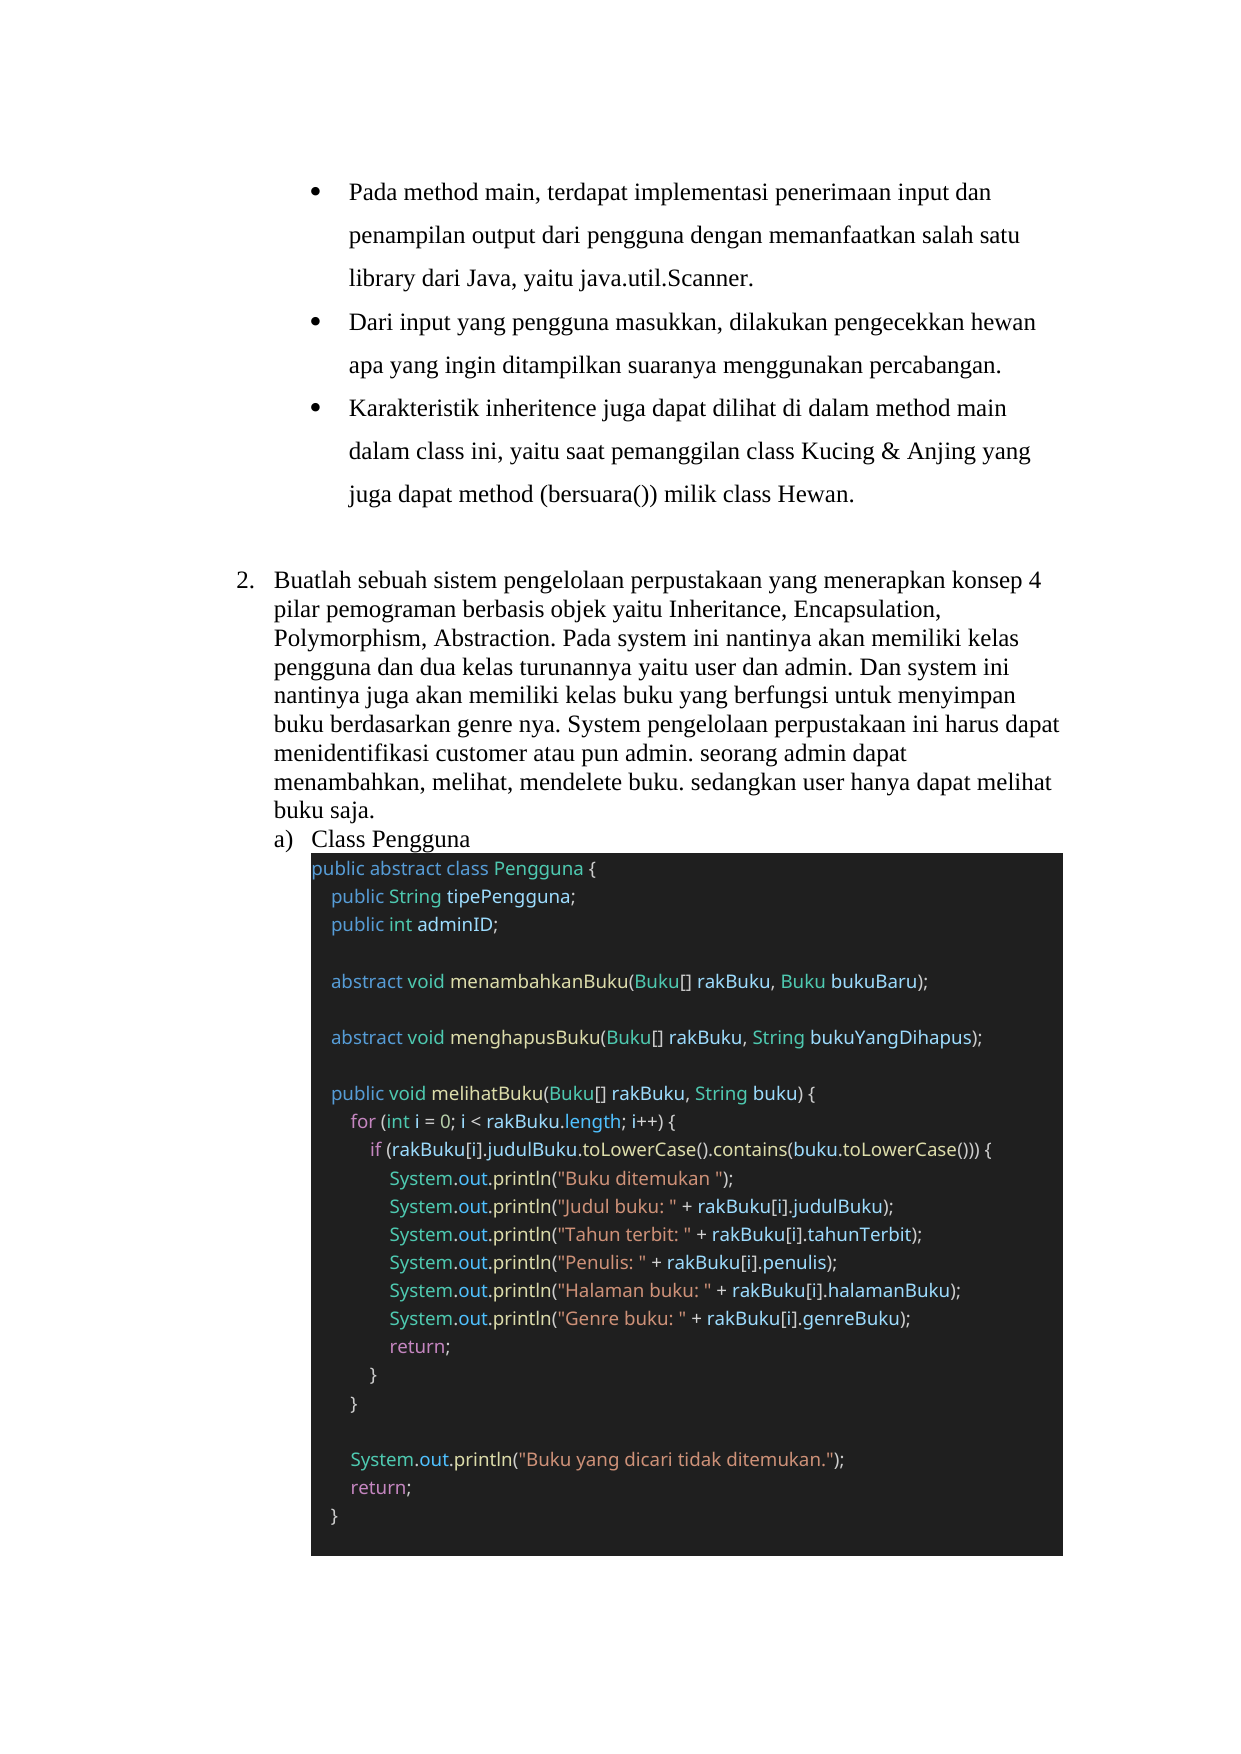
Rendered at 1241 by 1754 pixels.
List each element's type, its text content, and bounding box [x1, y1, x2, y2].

list Dari input yang pengguna masukkan, dilakukan pengecekkan hewan apa yang ingin ditampilkan suaranya menggunakan percabangan. [311, 307, 1063, 378]
text System.out.println("Buku ditemukan "); [311, 1162, 1063, 1190]
list Karakteristik inheritence juga dapat dilihat di dalam method main dalam class ini, yaitu saat pemanggilan class Kucing & Anjing yang juga dapat method (bersuara()) milik class Hewan. [311, 393, 1063, 508]
list Pada method main, terdapat implementasi penerimaan input dan penampilan output dari pengguna dengan memanfaatkan salah satu library dari Java, yaitu java.util.Scanner. [311, 177, 1063, 292]
text public String tipePengguna; [311, 881, 1063, 909]
text System.out.println("Halaman buku: " + rakBuku[i].halamanBuku); [311, 1275, 1063, 1303]
text public void melihatBuku(Buku[] rakBuku, String buku) { [311, 1078, 1063, 1106]
text abstract void menambahkanBuku(Buku[] rakBuku, Buku bukuBaru); [311, 965, 1063, 993]
text System.out.println("Buku yang dicari tidak ditemukan."); [311, 1443, 1063, 1472]
text } [311, 1387, 1063, 1415]
text public abstract class Pengguna { [311, 853, 1063, 881]
text return; [311, 1472, 1063, 1500]
text return; [311, 1331, 1063, 1359]
text System.out.println("Penulis: " + rakBuku[i].penulis); [311, 1247, 1063, 1275]
text } [311, 1500, 1063, 1528]
text System.out.println("Genre buku: " + rakBuku[i].genreBuku); [311, 1303, 1063, 1331]
text System.out.println("Tahun terbit: " + rakBuku[i].tahunTerbit); [311, 1218, 1063, 1247]
list Class Pengguna [274, 824, 1063, 853]
text if (rakBuku[i].judulBuku.toLowerCase().contains(buku.toLowerCase())) { [311, 1134, 1063, 1162]
text abstract void menghapusBuku(Buku[] rakBuku, String bukuYangDihapus); [311, 1022, 1063, 1050]
text System.out.println("Judul buku: " + rakBuku[i].judulBuku); [311, 1190, 1063, 1218]
list Buatlah sebuah sistem pengelolaan perpustakaan yang menerapkan konsep 4 pilar pemograman berbasis objek yaitu Inheritance, Encapsulation, Polymorphism, Abstraction. Pada system ini nantinya akan memiliki kelas pengguna dan dua kelas turunannya yaitu user dan admin. Dan system ini nantinya juga akan memiliki kelas buku yang berfungsi untuk menyimpan buku berdasarkan genre nya. System pengelolaan perpustakaan ini harus dapat menidentifikasi customer atau pun admin. seorang admin dapat menambahkan, melihat, mendelete buku. sedangkan user hanya dapat melihat buku saja. [236, 565, 1063, 824]
text public int adminID; [311, 909, 1063, 937]
text } [311, 1359, 1063, 1387]
text for (int i = 0; i < rakBuku.length; i++) { [311, 1106, 1063, 1134]
